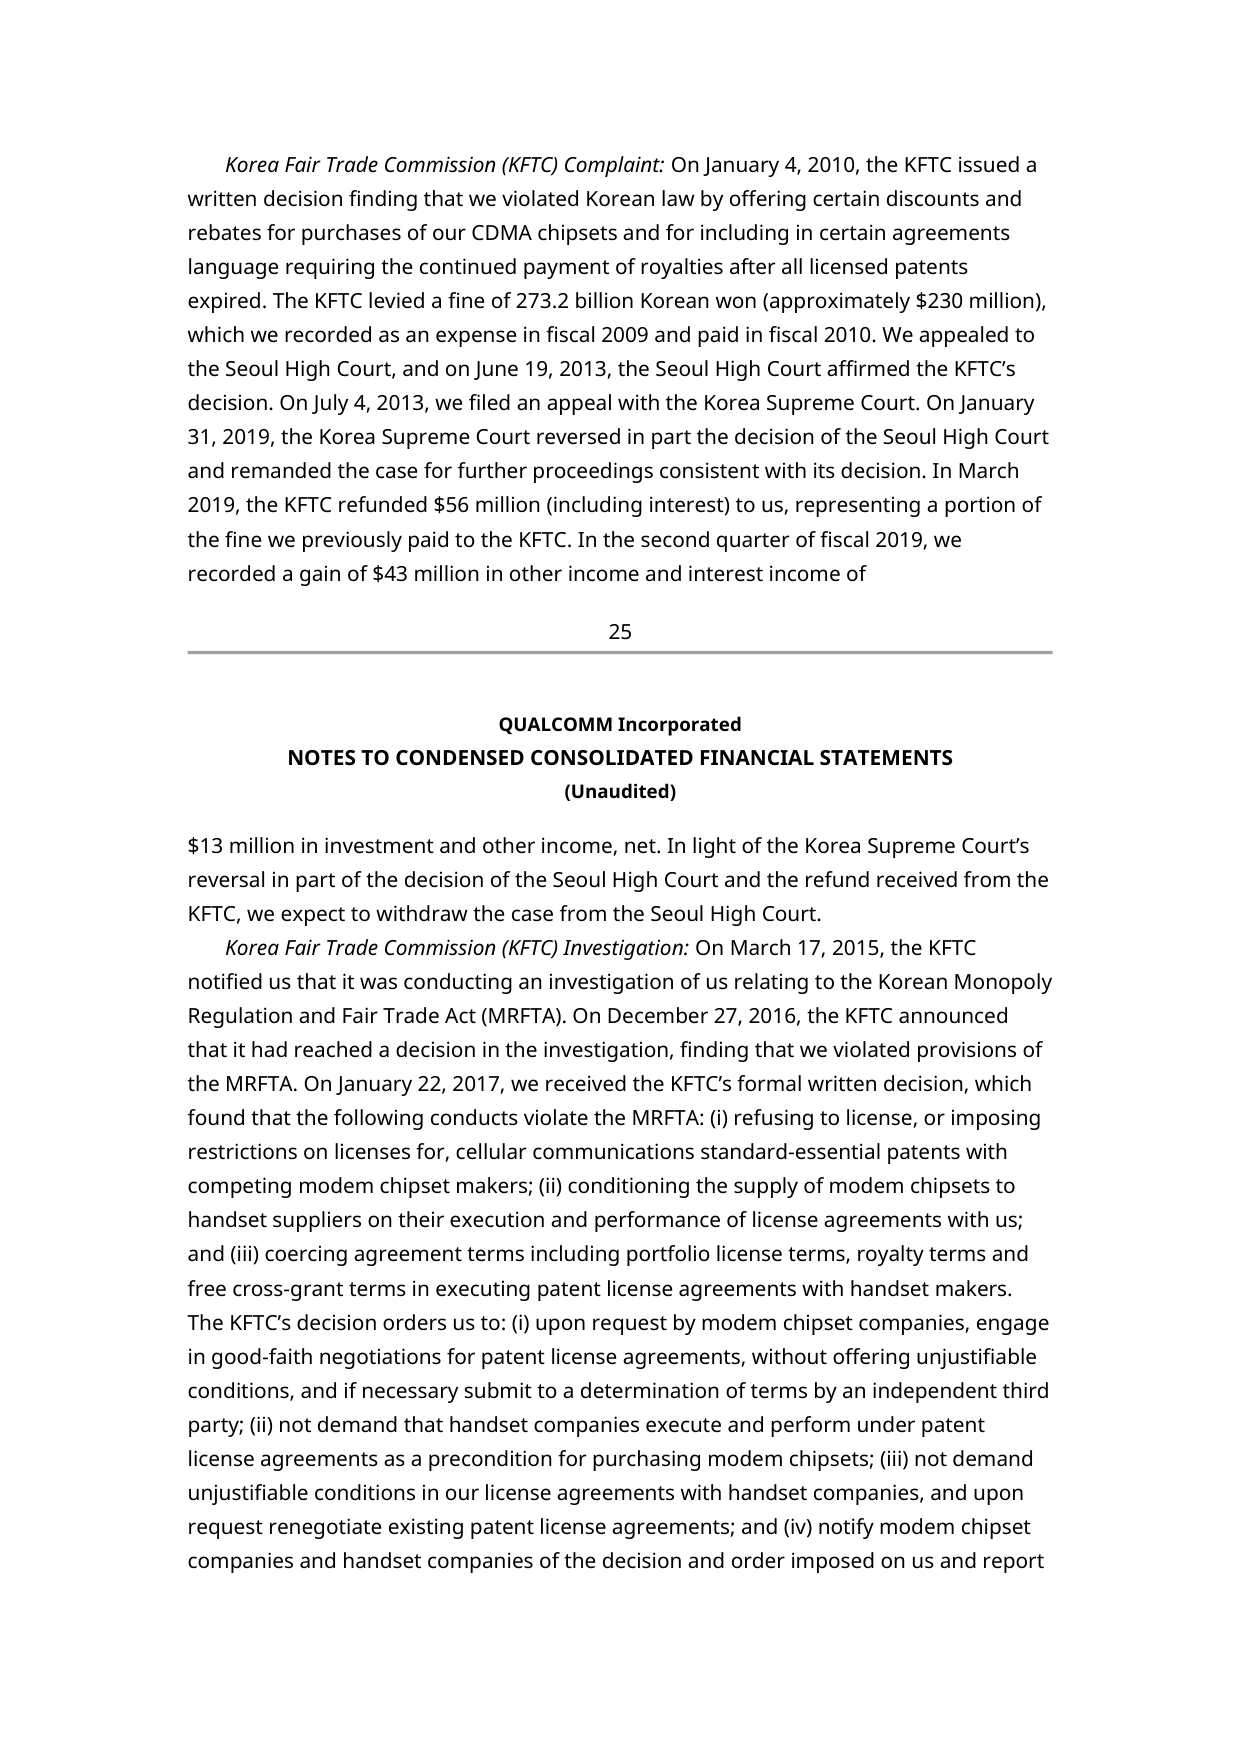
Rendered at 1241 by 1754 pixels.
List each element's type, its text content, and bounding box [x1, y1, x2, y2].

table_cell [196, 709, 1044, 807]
text 25 [187, 617, 1053, 645]
text Korea Fair Trade Commission (KFTC) Complaint: On January 4, 2010, the KFTC issued a written decision finding that we violated Korean law by offering certain discounts and rebates for purchases of our CDMA chipsets and for including in certain agreements language requiring the continued payment of royalties after all licensed patents expired. The KFTC levied a fine of 273.2 billion Korean won (approximately $230 million), which we recorded as an expense in fiscal 2009 and paid in fiscal 2010. We appealed to the Seoul High Court, and on June 19, 2013, the Seoul High Court affirmed the KFTC’s decision. On July 4, 2013, we filed an appeal with the Korea Supreme Court. On January 31, 2019, the Korea Supreme Court reversed in part the decision of the Seoul High Court and remanded the case for further proceedings consistent with its decision. In March 2019, the KFTC refunded $56 million (including interest) to us, representing a portion of the fine we previously paid to the KFTC. In the second quarter of fiscal 2019, we recorded a gain of $43 million in other income and interest income of [187, 150, 1053, 587]
text $13 million in investment and other income, net. In light of the Korea Supreme Court’s reversal in part of the decision of the Seoul High Court and the refund received from the KFTC, we expect to withdraw the case from the Seoul High Court. [187, 831, 1053, 927]
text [187, 933, 1053, 1574]
